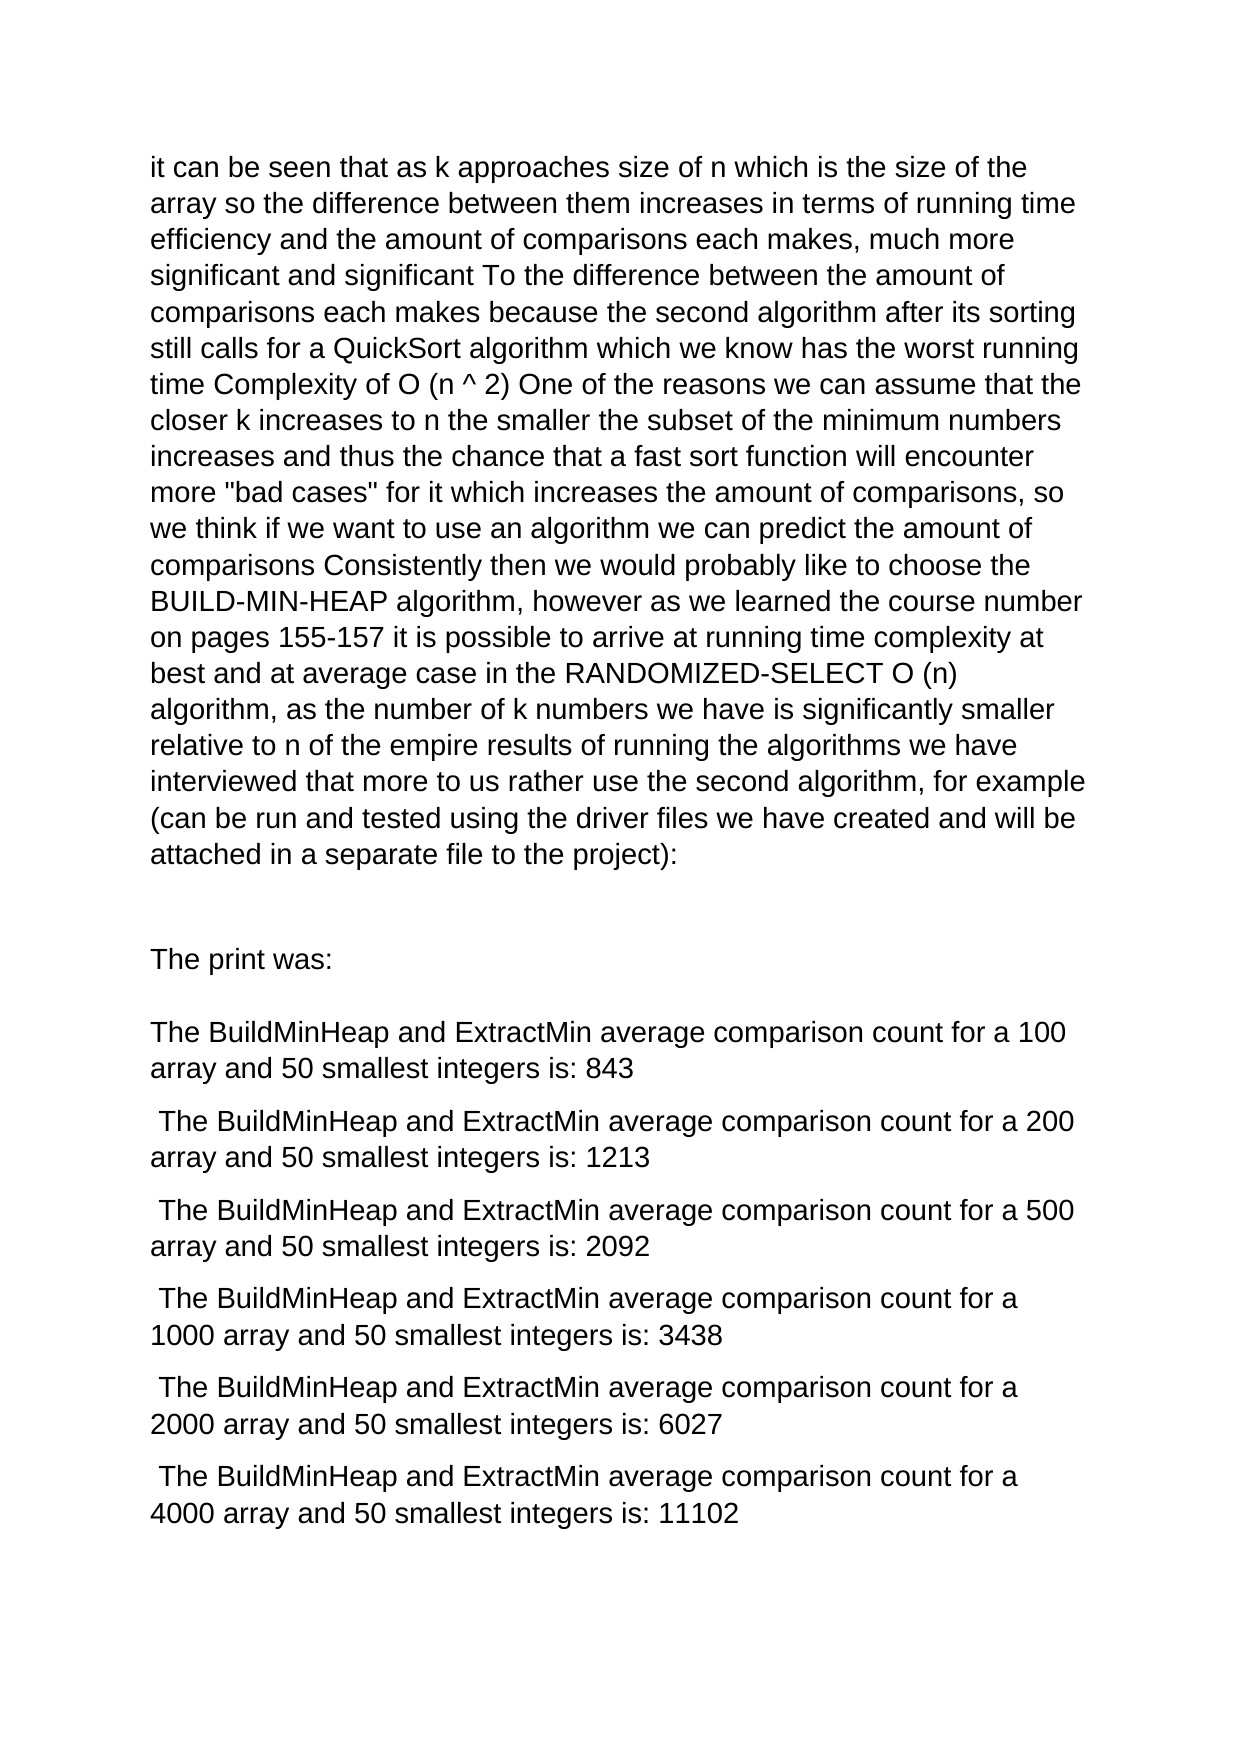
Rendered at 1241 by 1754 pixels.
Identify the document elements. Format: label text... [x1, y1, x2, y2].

text The BuildMinHeap and ExtractMin average comparison count for a 2000 array and 50 smallest integers is: 6027 [150, 1371, 1090, 1440]
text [150, 150, 1090, 870]
text The BuildMinHeap and ExtractMin average comparison count for a 200 array and 50 smallest integers is: 1213 [150, 1104, 1090, 1173]
text The BuildMinHeap and ExtractMin average comparison count for a 4000 array and 50 smallest integers is: 11102 [150, 1459, 1090, 1529]
text The print was: The BuildMinHeap and ExtractMin average comparison count for a 100 array and 50 smallest integers is: 843 [150, 942, 1090, 1084]
text The BuildMinHeap and ExtractMin average comparison count for a 1000 array and 50 smallest integers is: 3438 [150, 1282, 1090, 1351]
text The BuildMinHeap and ExtractMin average comparison count for a 500 array and 50 smallest integers is: 2092 [150, 1193, 1090, 1262]
